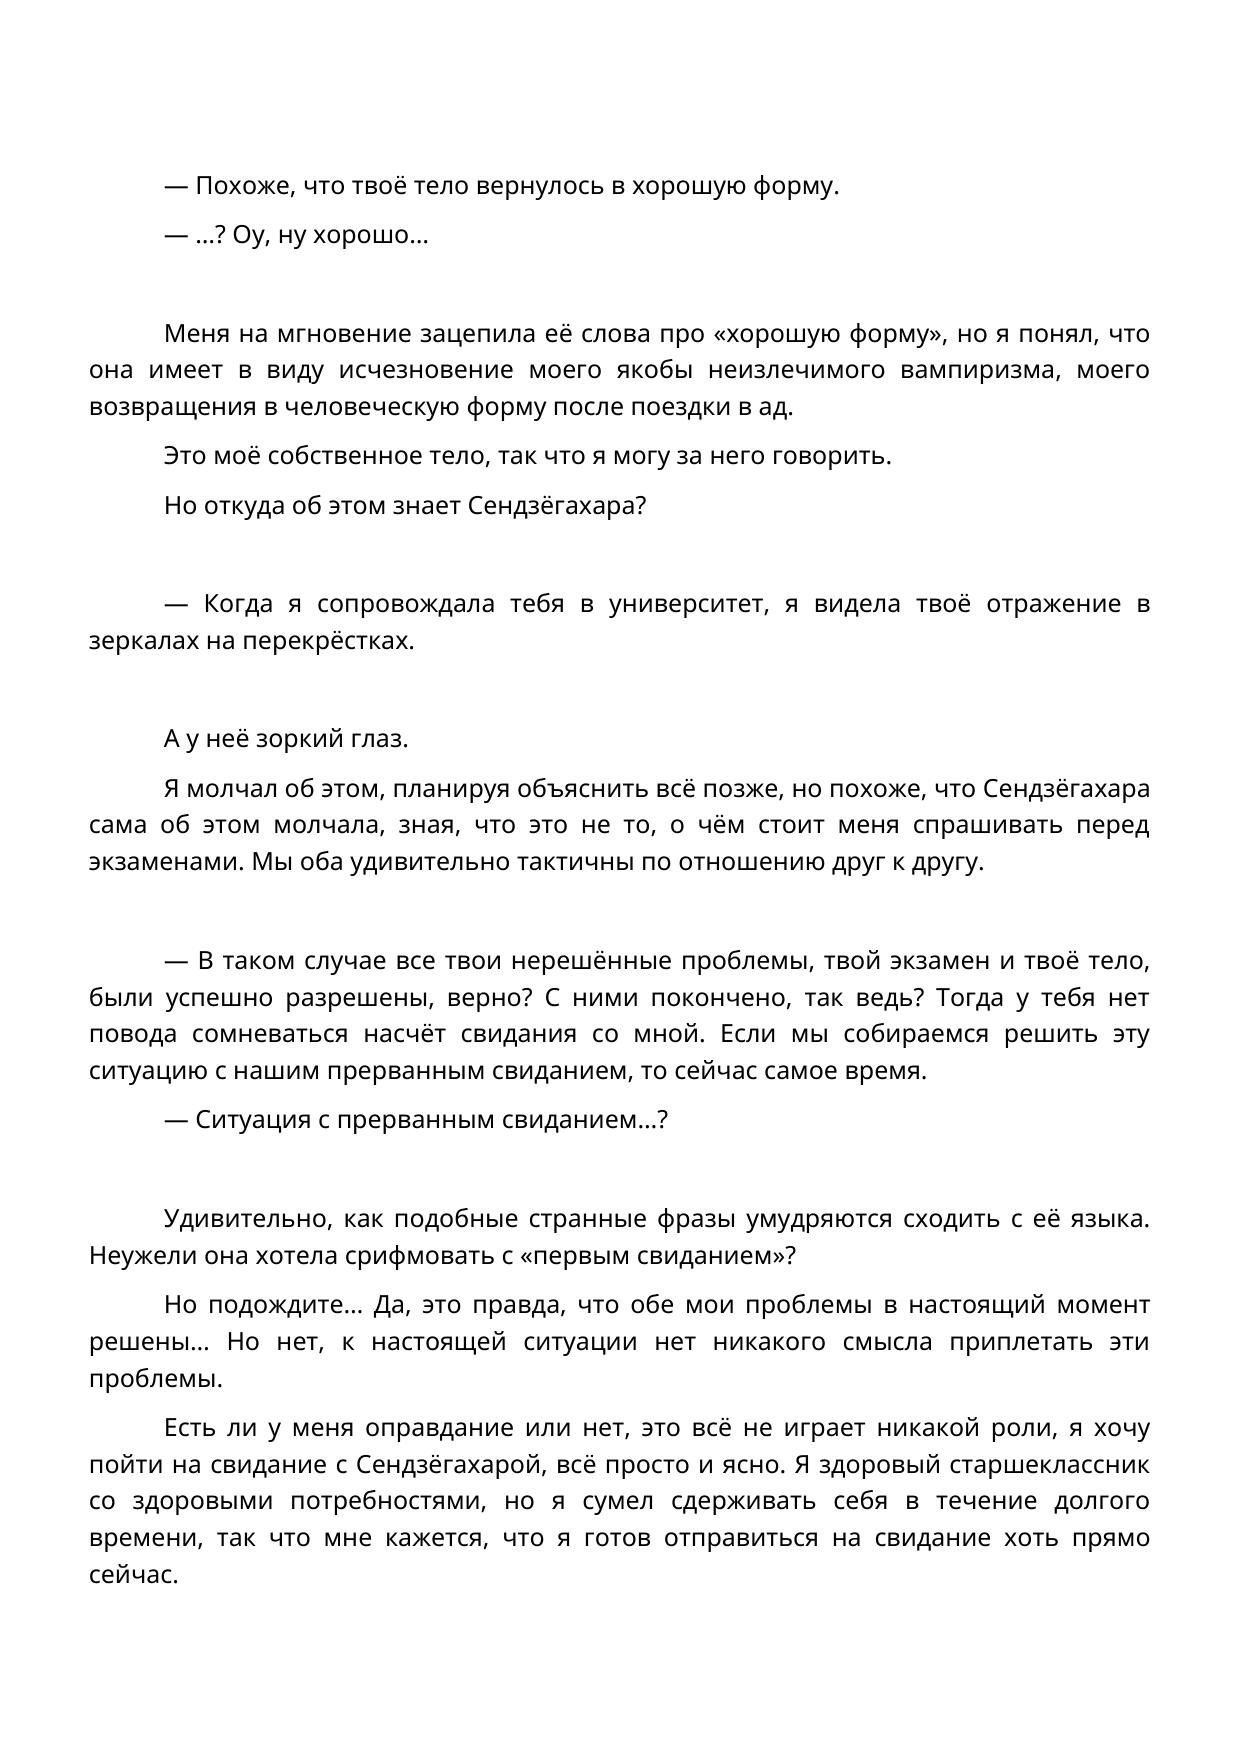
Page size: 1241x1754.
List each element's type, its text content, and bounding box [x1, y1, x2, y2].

text Это моё собственное тело, так что я могу за него говорить. [89, 438, 1152, 472]
text Но подождите… Да, это правда, что обе мои проблемы в настоящий момент решены… Но нет, к настоящей ситуации нет никакого смысла приплетать эти проблемы. [89, 1287, 1152, 1394]
text — …? Оу, ну хорошо… [89, 217, 1152, 251]
text — Ситуация с прерванным свиданием…? [89, 1102, 1152, 1136]
text Я молчал об этом, планируя объяснить всё позже, но похоже, что Сендзёгахара сама об этом молчала, зная, что это не то, о чём стоит меня спрашивать перед экзаменами. Мы оба удивительно тактичны по отношению друг к другу. [89, 770, 1152, 878]
text — Похоже, что твоё тело вернулось в хорошую форму. [89, 167, 1152, 201]
text Меня на мгновение зацепила её слова про «хорошую форму», но я понял, что она имеет в виду исчезновение моего якобы неизлечимого вампиризма, моего возвращения в человеческую форму после поездки в ад. [89, 315, 1152, 423]
text Есть ли у меня оправдание или нет, это всё не играет никакой роли, я хочу пойти на свидание с Сендзёгахарой, всё просто и ясно. Я здоровый старшеклассник со здоровыми потребностями, но я сумел сдерживать себя в течение долгого времени, так что мне кажется, что я готов отправиться на свидание хоть прямо сейчас. [89, 1409, 1152, 1591]
text — В таком случае все твои нерешённые проблемы, твой экзамен и твоё тело, были успешно разрешены, верно? С ними покончено, так ведь? Тогда у тебя нет повода сомневаться насчёт свидания со мной. Если мы собираемся решить эту ситуацию с нашим прерванным свиданием, то сейчас самое время. [89, 942, 1152, 1087]
text Но откуда об этом знает Сендзёгахара? [89, 487, 1152, 521]
text Удивительно, как подобные странные фразы умудряются сходить с её языка. Неужели она хотела срифмовать с «первым свиданием»? [89, 1201, 1152, 1271]
text А у неё зоркий глаз. [89, 721, 1152, 755]
text — Когда я сопровождала тебя в университет, я видела твоё отражение в зеркалах на перекрёстках. [89, 586, 1152, 657]
